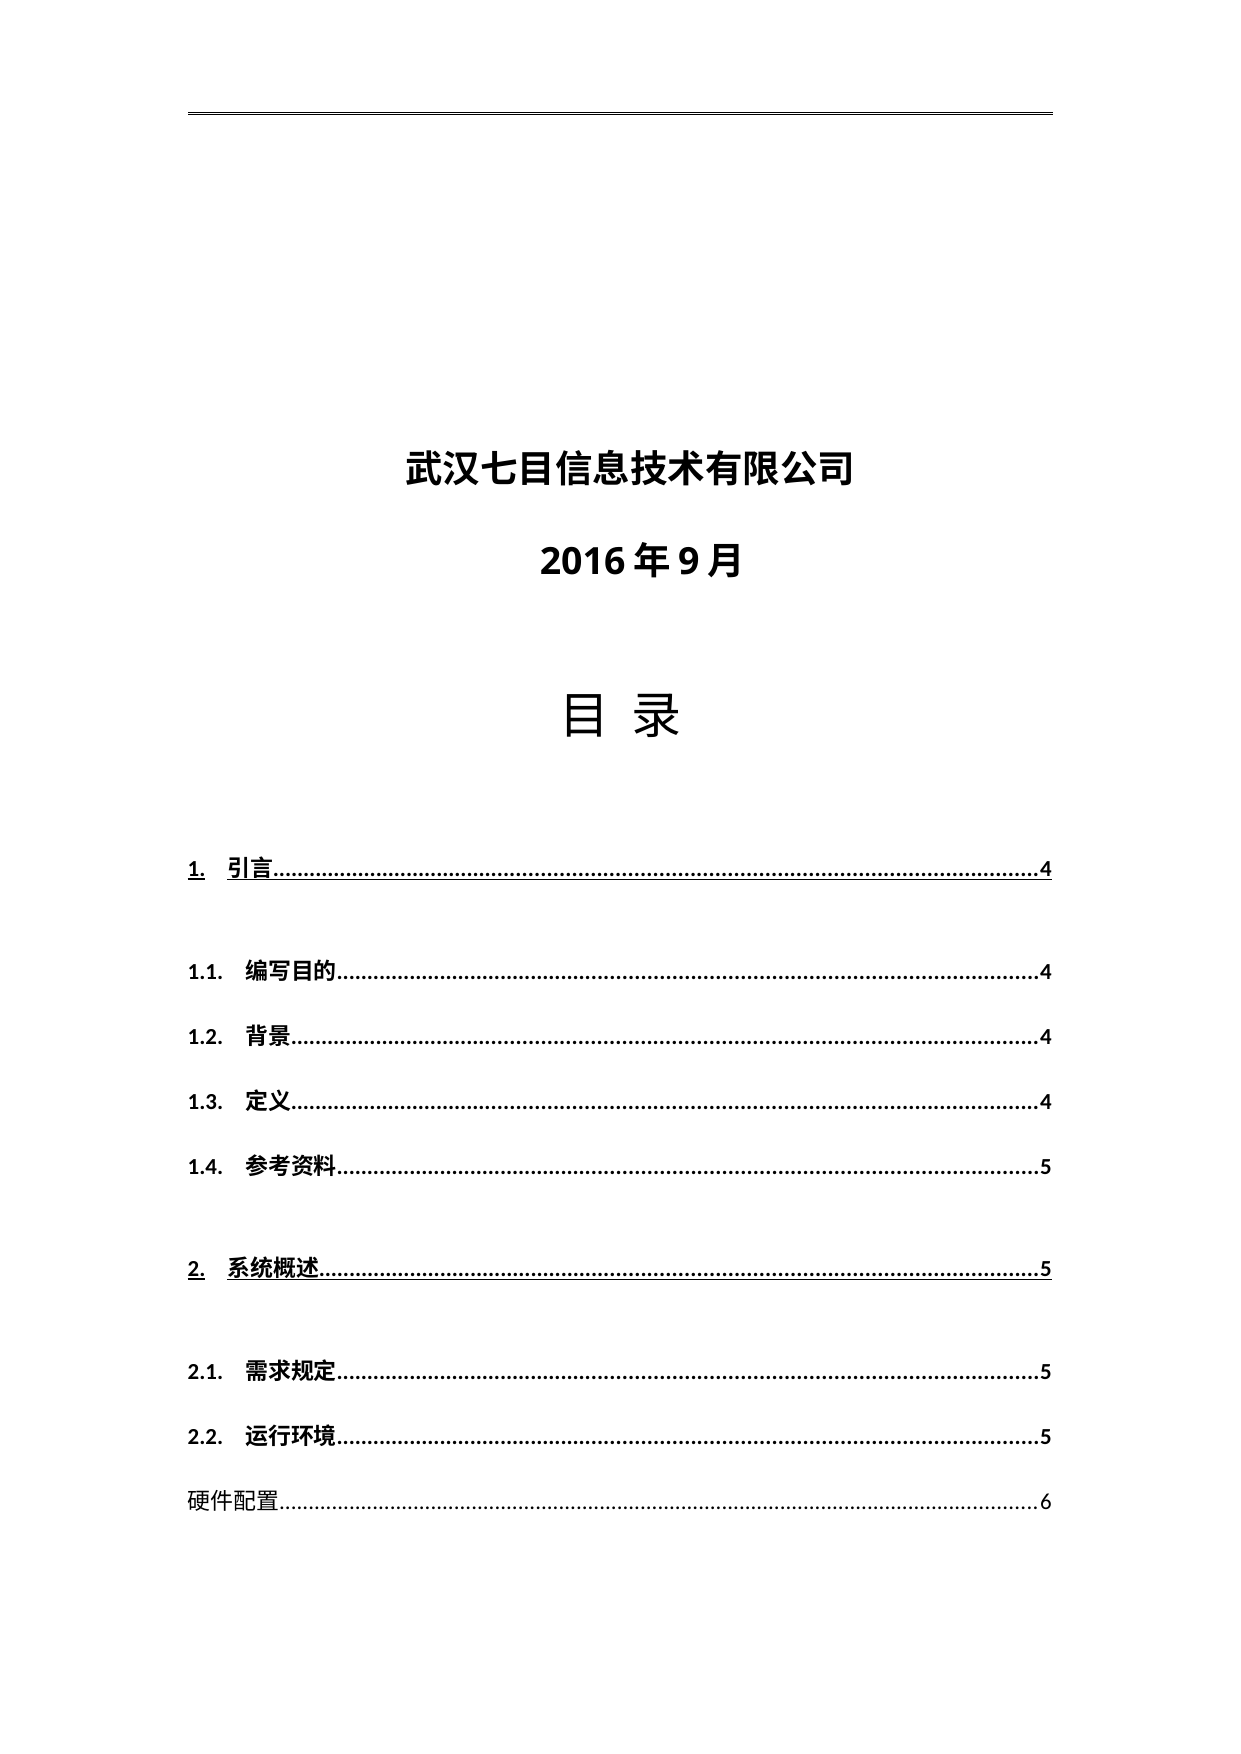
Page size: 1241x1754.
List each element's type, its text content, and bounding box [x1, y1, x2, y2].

text 1.4. 参考资料 5 [187, 1132, 1053, 1197]
text 目 录 [187, 663, 1053, 761]
text 1.1. 编写目的 4 [187, 937, 1053, 1002]
text 武汉七目信息技术有限公司 [187, 433, 1053, 498]
text 1.2. 背景 4 [187, 1002, 1053, 1067]
text 2.2. 运行环境 5 [187, 1402, 1053, 1467]
text 2016年9月 [231, 526, 1053, 591]
text 2. 系统概述 5 [187, 1234, 1053, 1299]
text 硬件配置 6 [187, 1467, 1053, 1532]
text 1. 引言 4 [187, 834, 1053, 899]
text 2.1. 需求规定 5 [187, 1337, 1053, 1402]
text 1.3. 定义 4 [187, 1067, 1053, 1132]
